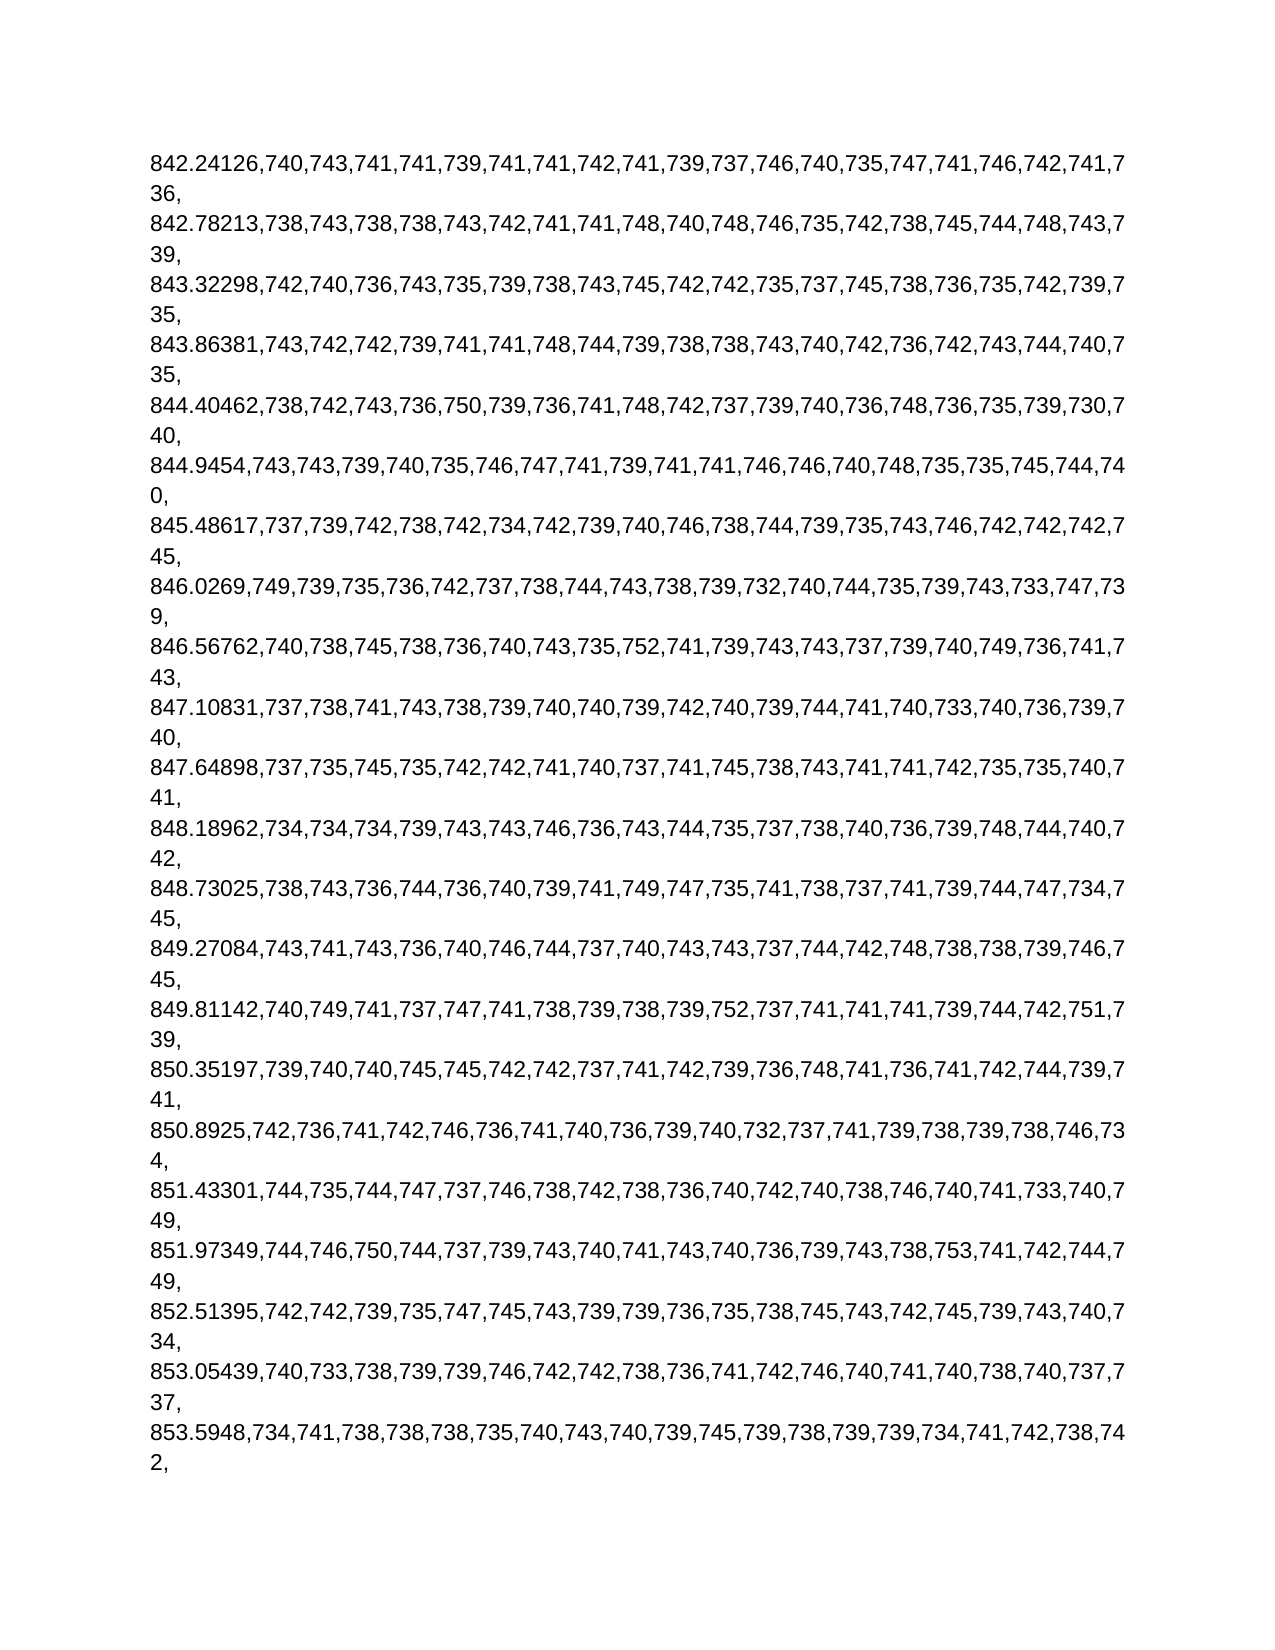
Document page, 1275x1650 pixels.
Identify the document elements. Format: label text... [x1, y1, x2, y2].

text 850.8925,742,736,741,742,746,736,741,740,736,739,740,732,737,741,739,738,739,738,746,734, [150, 1117, 1125, 1173]
text 844.40462,738,742,743,736,750,739,736,741,748,742,737,739,740,736,748,736,735,739,730,740, [150, 392, 1125, 448]
text 846.56762,740,738,745,738,736,740,743,735,752,741,739,743,743,737,739,740,749,736,741,743, [150, 633, 1125, 690]
text 847.64898,737,735,745,735,742,742,741,740,737,741,745,738,743,741,741,742,735,735,740,741, [150, 754, 1125, 811]
text 852.51395,742,742,739,735,747,745,743,739,739,736,735,738,745,743,742,745,739,743,740,734, [150, 1298, 1125, 1354]
text 843.86381,743,742,742,739,741,741,748,744,739,738,738,743,740,742,736,742,743,744,740,735, [150, 331, 1125, 388]
text 849.81142,740,749,741,737,747,741,738,739,738,739,752,737,741,741,741,739,744,742,751,739, [150, 996, 1125, 1052]
text 847.10831,737,738,741,743,738,739,740,740,739,742,740,739,744,741,740,733,740,736,739,740, [150, 694, 1125, 750]
text 853.05439,740,733,738,739,739,746,742,742,738,736,741,742,746,740,741,740,738,740,737,737, [150, 1358, 1125, 1415]
text 848.73025,738,743,736,744,736,740,739,741,749,747,735,741,738,737,741,739,744,747,734,745, [150, 875, 1125, 932]
text 851.97349,744,746,750,744,737,739,743,740,741,743,740,736,739,743,738,753,741,742,744,749, [150, 1237, 1125, 1294]
text 842.24126,740,743,741,741,739,741,741,742,741,739,737,746,740,735,747,741,746,742,741,736, [150, 150, 1125, 207]
text 843.32298,742,740,736,743,735,739,738,743,745,742,742,735,737,745,738,736,735,742,739,735, [150, 271, 1125, 327]
text 842.78213,738,743,738,738,743,742,741,741,748,740,748,746,735,742,738,745,744,748,743,739, [150, 210, 1125, 267]
text 846.0269,749,739,735,736,742,737,738,744,743,738,739,732,740,744,735,739,743,733,747,739, [150, 573, 1125, 629]
text 853.5948,734,741,738,738,738,735,740,743,740,739,745,739,738,739,739,734,741,742,738,742, [150, 1419, 1125, 1475]
text 849.27084,743,741,743,736,740,746,744,737,740,743,743,737,744,742,748,738,738,739,746,745, [150, 935, 1125, 992]
text 850.35197,739,740,740,745,745,742,742,737,741,742,739,736,748,741,736,741,742,744,739,741, [150, 1056, 1125, 1113]
text 848.18962,734,734,734,739,743,743,746,736,743,744,735,737,738,740,736,739,748,744,740,742, [150, 814, 1125, 871]
text 844.9454,743,743,739,740,735,746,747,741,739,741,741,746,746,740,748,735,735,745,744,740, [150, 452, 1125, 509]
text 851.43301,744,735,744,747,737,746,738,742,738,736,740,742,740,738,746,740,741,733,740,749, [150, 1177, 1125, 1234]
text 845.48617,737,739,742,738,742,734,742,739,740,746,738,744,739,735,743,746,742,742,742,745, [150, 512, 1125, 569]
